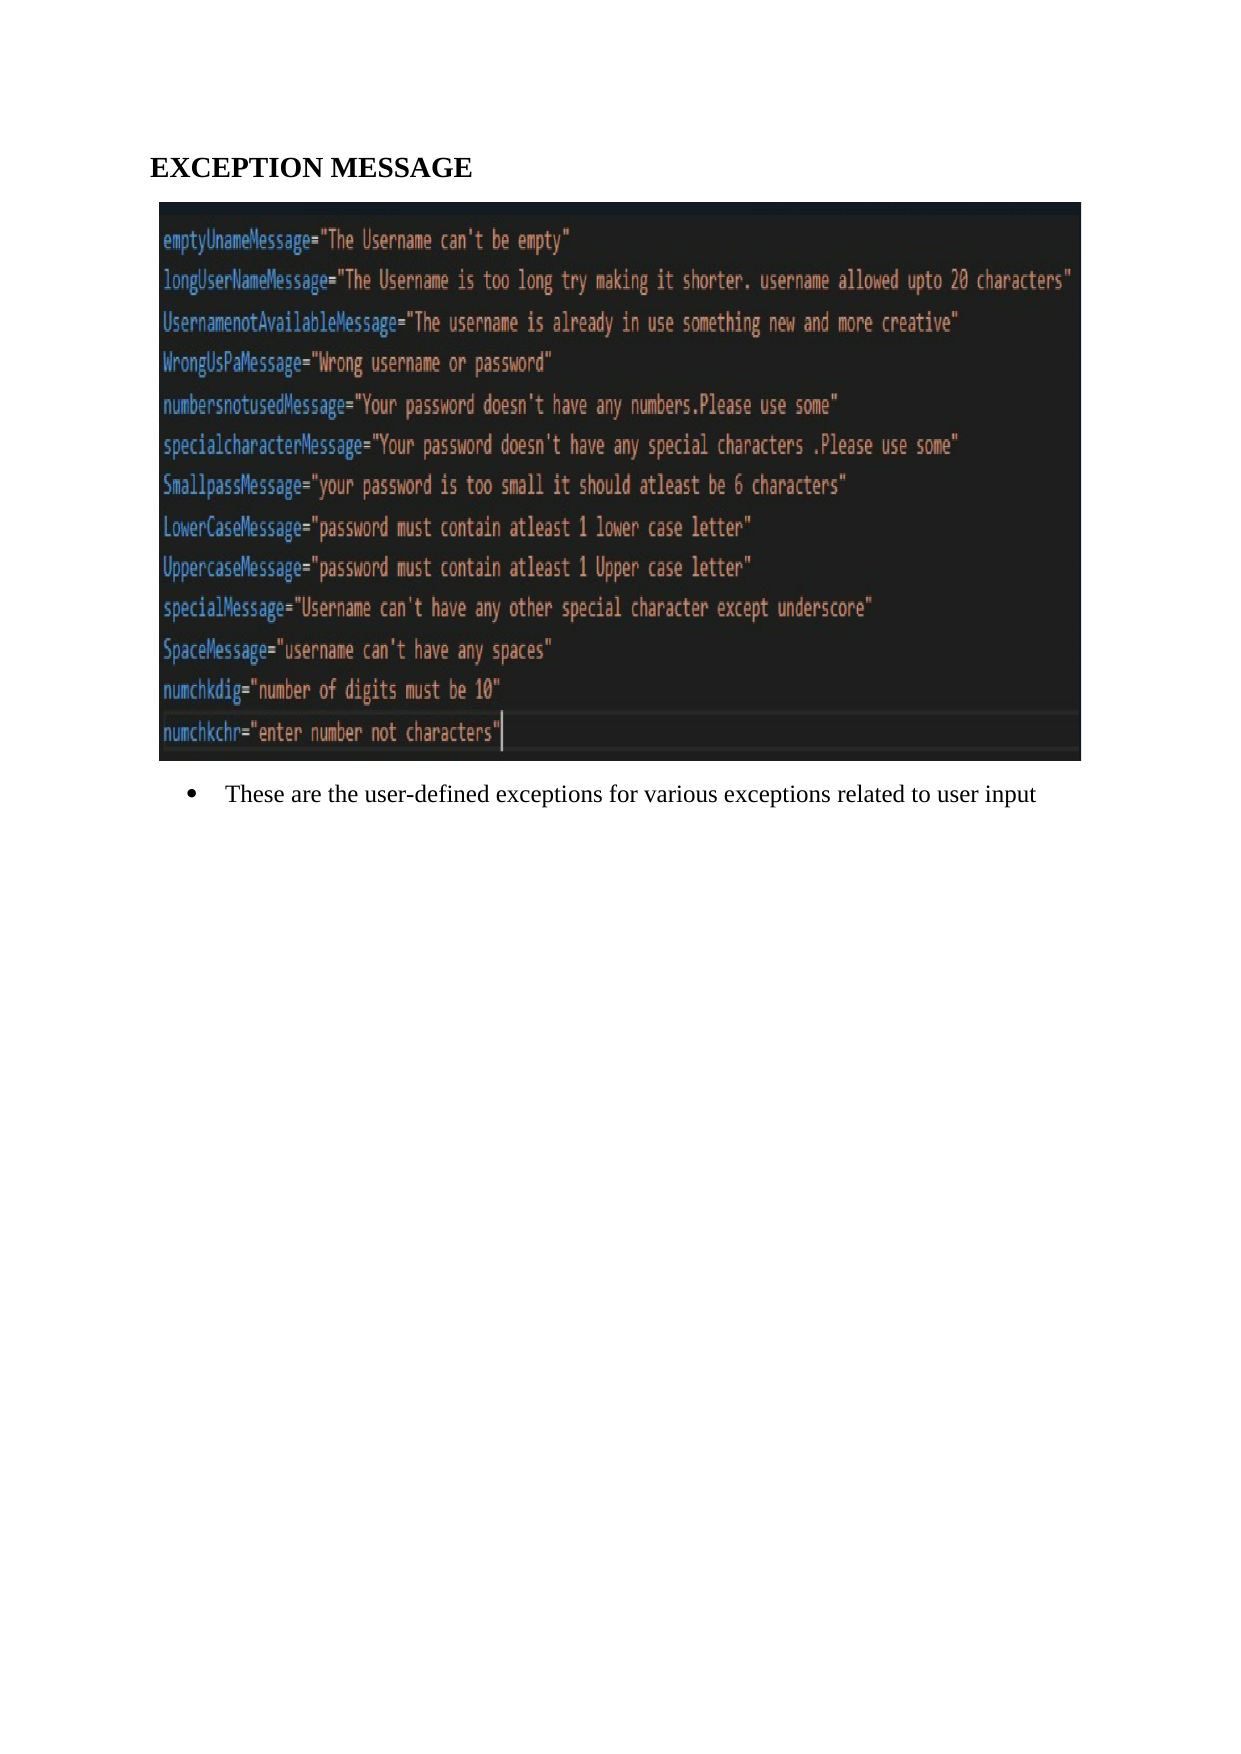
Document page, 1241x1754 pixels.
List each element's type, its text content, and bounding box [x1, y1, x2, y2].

list These are the user-defined exceptions for various exceptions related to user input [187, 779, 1090, 808]
text EXCEPTION MESSAGE [150, 150, 1090, 183]
picture [159, 202, 1082, 761]
